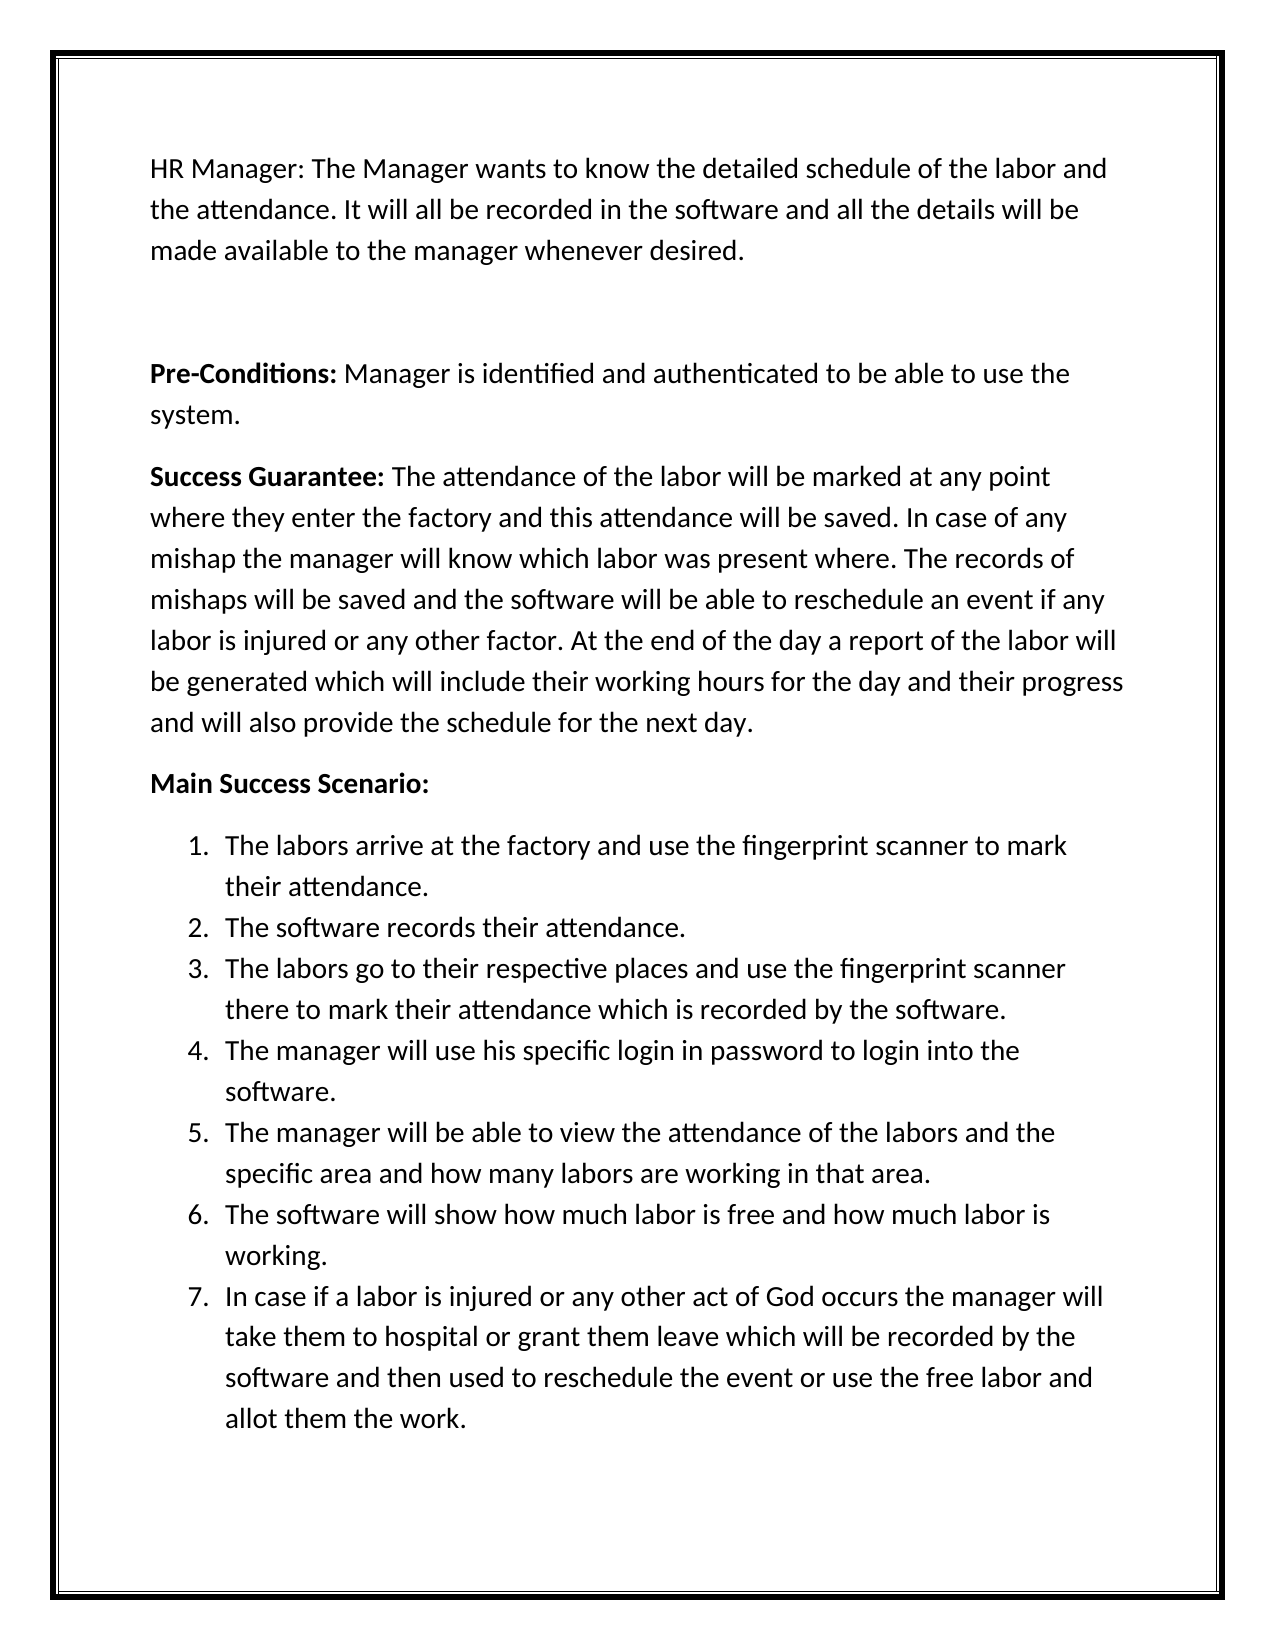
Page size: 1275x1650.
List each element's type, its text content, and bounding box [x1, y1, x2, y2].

list In case if a labor is injured or any other act of God occurs the manager will take them to hospital or grant them leave which will be recorded by the software and then used to reschedule the event or use the free labor and allot them the work. [187, 1278, 1125, 1436]
list The software records their attendance. [187, 909, 1125, 945]
list The labors arrive at the factory and use the fingerprint scanner to mark their attendance. [187, 827, 1125, 904]
text Pre-Conditions: Manager is identified and authenticated to be able to use the system. [150, 355, 1125, 432]
list The manager will use his specific login in password to login into the software. [187, 1032, 1125, 1108]
text HR Manager: The Manager wants to know the detailed schedule of the labor and the attendance. It will all be recorded in the software and all the details will be made available to the manager whenever desired. [150, 150, 1125, 267]
list The software will show how much labor is free and how much labor is working. [187, 1196, 1125, 1272]
text Main Success Scenario: [150, 766, 1125, 801]
list The manager will be able to view the attendance of the labors and the specific area and how many labors are working in that area. [187, 1114, 1125, 1190]
text Success Guarantee: The attendance of the labor will be marked at any point where they enter the factory and this attendance will be saved. In case of any mishap the manager will know which labor was present where. The records of mishaps will be saved and the software will be able to reschedule an event if any labor is injured or any other factor. At the end of the day a report of the labor will be generated which will include their working hours for the day and their progress and will also provide the schedule for the next day. [150, 458, 1125, 739]
list The labors go to their respective places and use the fingerprint scanner there to mark their attendance which is recorded by the software. [187, 950, 1125, 1027]
